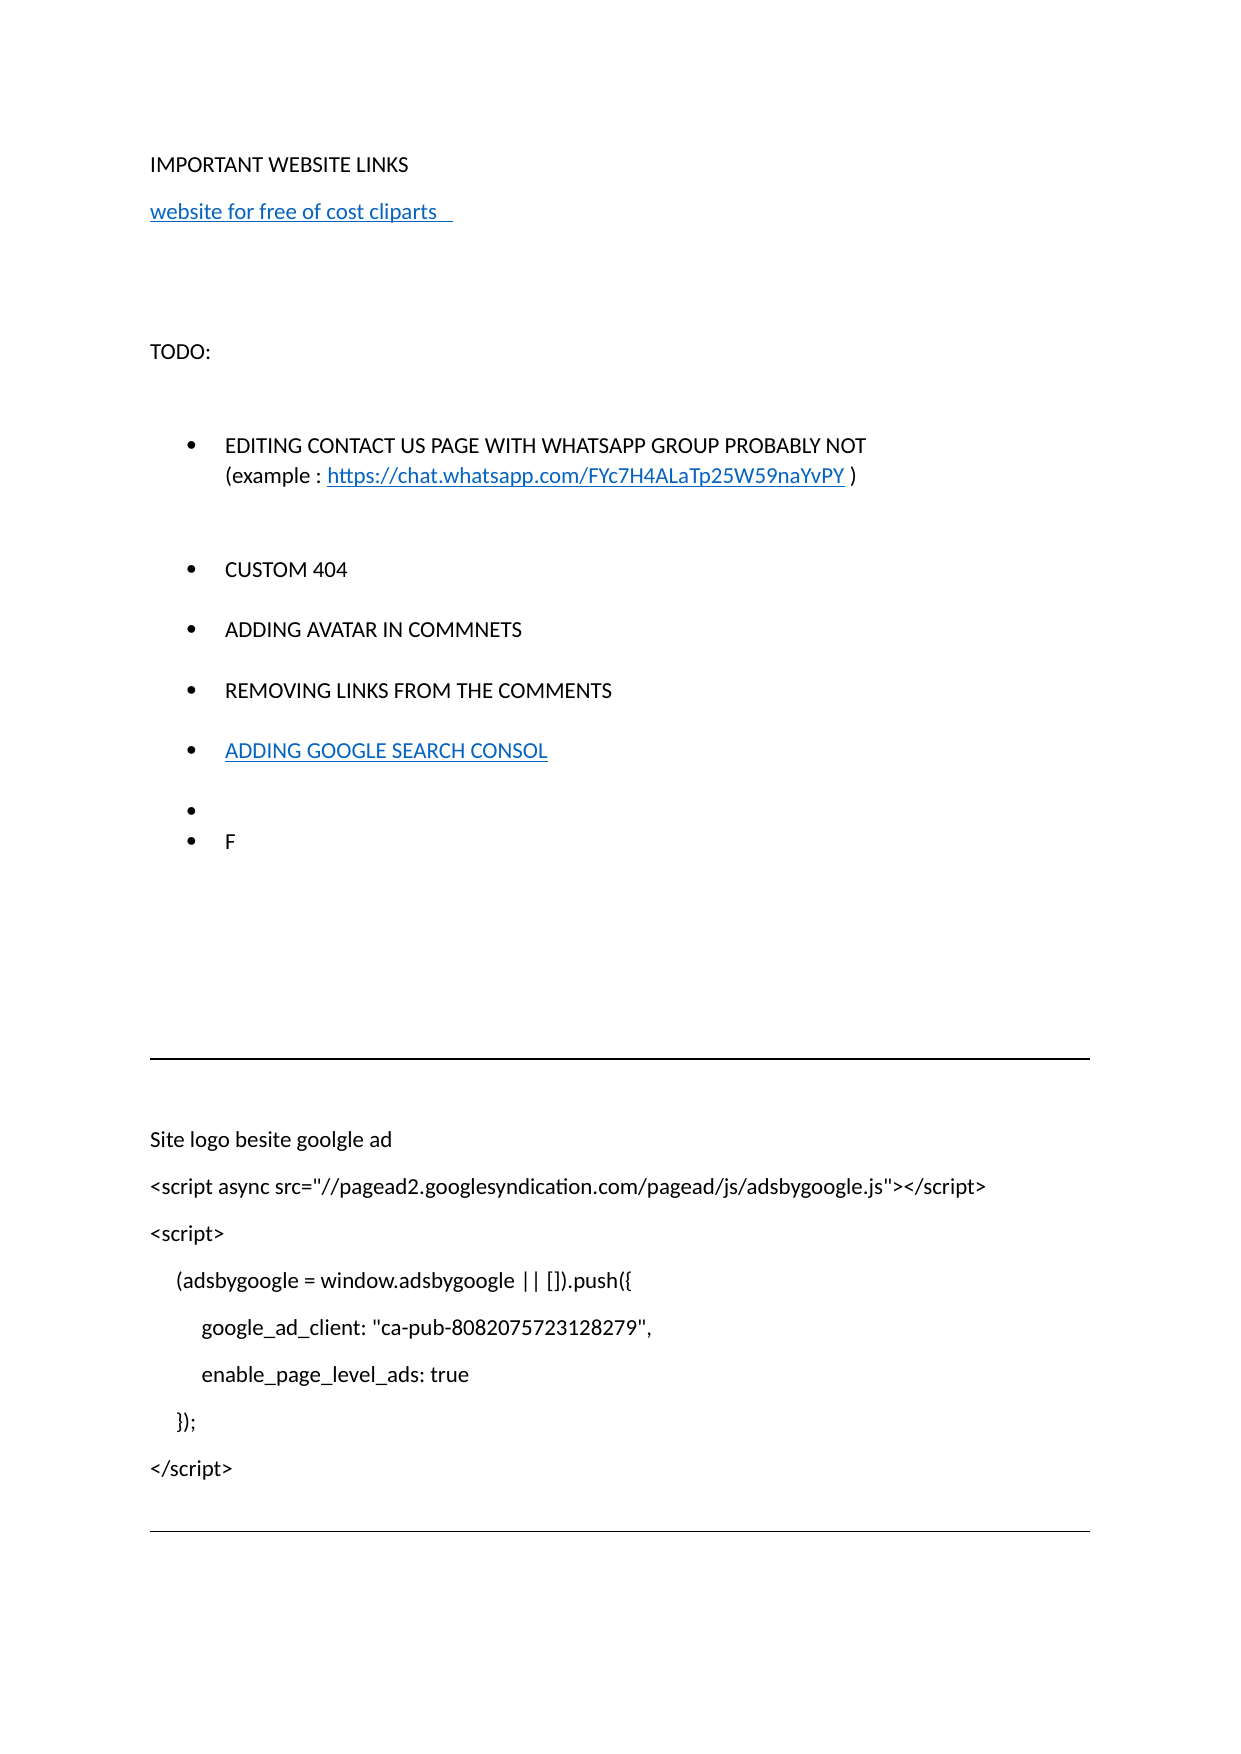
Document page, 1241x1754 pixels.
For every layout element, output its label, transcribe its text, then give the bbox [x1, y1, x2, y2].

list F [187, 827, 1090, 855]
text google_ad_client: "ca-pub-8082075723128279", [150, 1313, 1090, 1341]
list EDITING CONTACT US PAGE WITH WHATSAPP GROUP PROBABLY NOT [187, 431, 1090, 459]
text <script> [150, 1219, 1090, 1247]
text enable_page_level_ads: true [150, 1360, 1090, 1388]
text </script> [150, 1454, 1090, 1482]
list CUSTOM 404 [187, 555, 1090, 583]
list (example : https://chat.whatsapp.com/FYc7H4ALaTp25W59naYvPY ) [225, 461, 1090, 489]
text IMPORTANT WEBSITE LINKS [150, 150, 1090, 178]
list ADDING GOOGLE SEARCH CONSOL [187, 736, 1090, 764]
list ADDING AVATAR IN COMMNETS [187, 616, 1090, 644]
text }); [150, 1407, 1090, 1435]
text website for free of cost cliparts [150, 197, 1090, 225]
text TODO: [150, 337, 1090, 366]
list REMOVING LINKS FROM THE COMMENTS [187, 676, 1090, 704]
text Site logo besite goolgle ad [150, 1126, 1090, 1153]
text (adsbygoogle = window.adsbygoogle || []).push({ [150, 1266, 1090, 1294]
text <script async src="//pagead2.googlesyndication.com/pagead/js/adsbygoogle.js"></script> [150, 1172, 1090, 1200]
